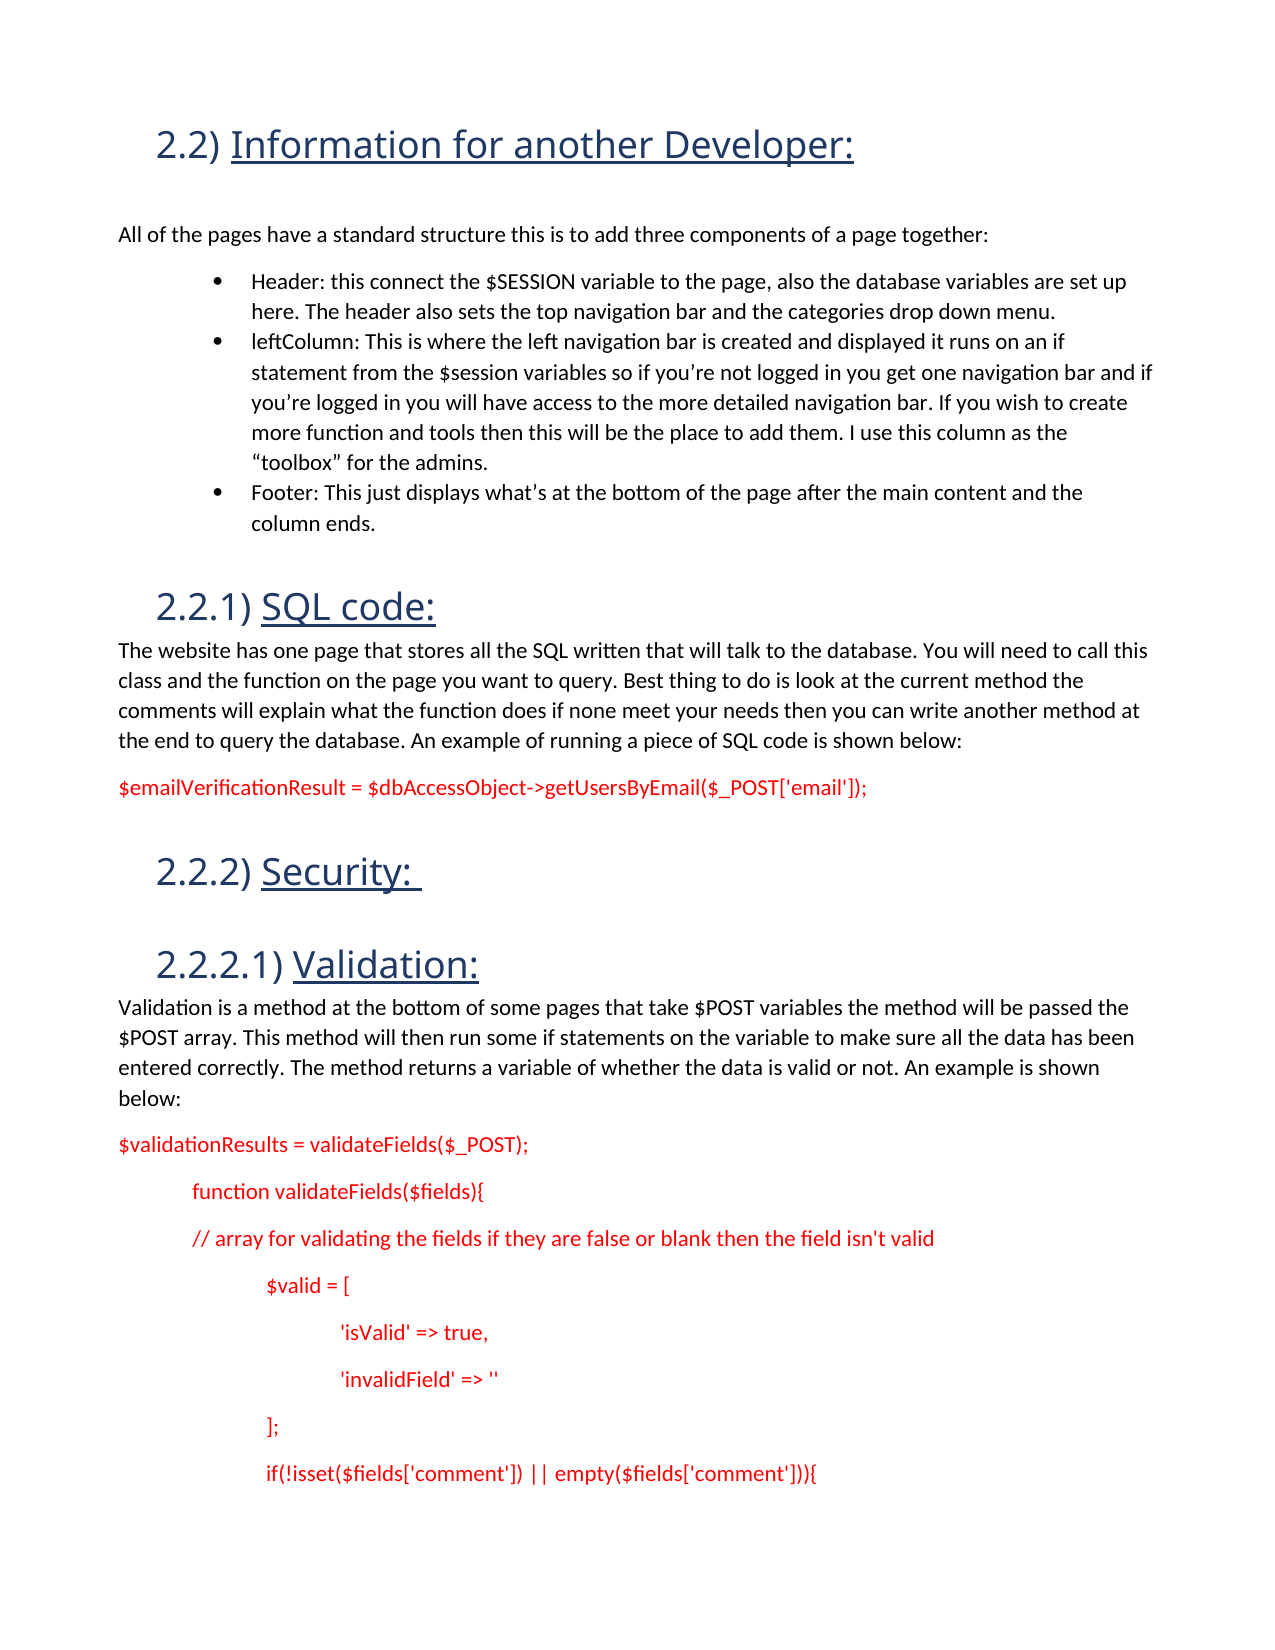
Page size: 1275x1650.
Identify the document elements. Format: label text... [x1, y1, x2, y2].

text 'isValid' => true, [118, 1318, 1157, 1346]
text All of the pages have a standard structure this is to add three components of a page together: [118, 220, 1157, 248]
list Header: this connect the $SESSION variable to the page, also the database variables are set up here. The header also sets the top navigation bar and the categories drop down menu. [214, 267, 1157, 325]
text The website has one page that stores all the SQL written that will talk to the database. You will need to call this class and the function on the page you want to query. Best thing to do is look at the current method the comments will explain what the function does if none meet your needs then you can write another method at the end to query the database. An example of running a piece of SQL code is shown below: [118, 636, 1157, 754]
list leftColumn: This is where the left navigation bar is created and displayed it runs on an if statement from the $session variables so if you’re not logged in you get one navigation bar and if you’re logged in you will have access to the more detailed navigation bar. If you wish to create more function and tools then this will be the place to add them. I use this column as the “toolbox” for the admins. [214, 327, 1157, 476]
subtitle 2.2.2) Security: [156, 845, 1157, 896]
text $validationResults = validateFields($_POST); [118, 1131, 1157, 1159]
text $valid = [ [118, 1271, 1157, 1299]
list Footer: This just displays what’s at the bottom of the page after the main content and the column ends. [214, 478, 1157, 537]
text Validation is a method at the bottom of some pages that take $POST variables the method will be passed the $POST array. This method will then run some if statements on the variable to make sure all the data has been entered correctly. The method returns a variable of whether the data is valid or not. An example is shown below: [118, 993, 1157, 1112]
text function validateFields($fields){ [118, 1177, 1157, 1206]
subtitle 2.2.2.1) Validation: [156, 938, 1157, 989]
subtitle Information for another Developer: [156, 118, 1157, 169]
text // array for validating the fields if they are false or blank then the field isn't valid [118, 1224, 1157, 1252]
subtitle 2.2.1) SQL code: [156, 581, 1157, 632]
text ]; [118, 1412, 1157, 1440]
text 'invalidField' => '' [118, 1365, 1157, 1393]
text if(!isset($fields['comment']) || empty($fields['comment'])){ [118, 1459, 1157, 1487]
text $emailVerificationResult = $dbAccessObject->getUsersByEmail($_POST['email']); [118, 773, 1157, 801]
